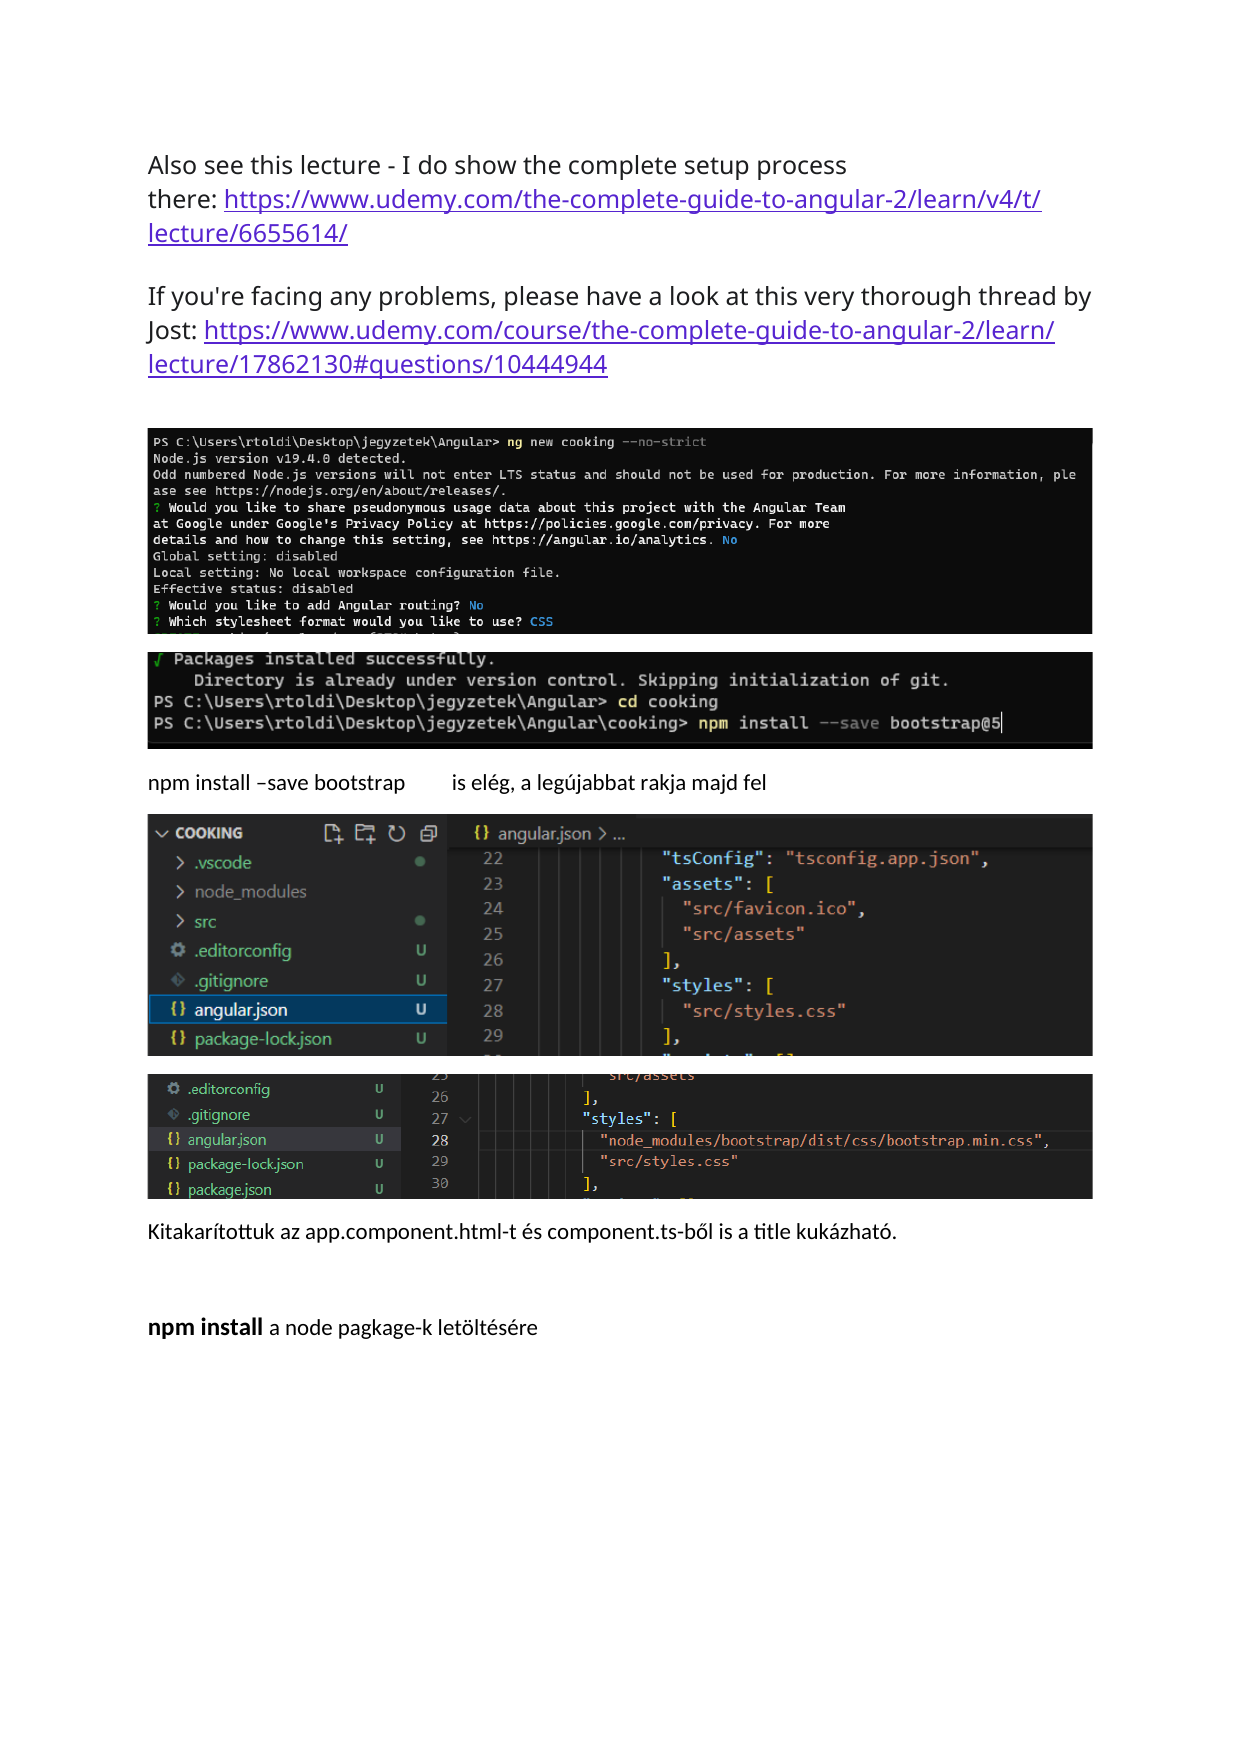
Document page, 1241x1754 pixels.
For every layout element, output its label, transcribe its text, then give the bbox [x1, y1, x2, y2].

picture [147, 428, 1093, 634]
text npm install a node pagkage-k letöltésére [148, 1311, 1093, 1341]
text npm install –save bootstrap is elég, a legújabbat rakja majd fel [148, 768, 1093, 796]
picture [147, 814, 1093, 1056]
text Kitakarítottuk az app.component.html-t és component.ts-ből is a title kukázható. [148, 1217, 1093, 1245]
picture [147, 1074, 1093, 1199]
text Also see this lecture - I do show the complete setup process there: https://www.udemy.com/the-complete-guide-to-angular-2/learn/v4/t/lecture/6655614/ [148, 148, 1093, 250]
picture [147, 652, 1093, 749]
text If you're facing any problems, please have a look at this very thorough thread by Jost: https://www.udemy.com/course/the-complete-guide-to-angular-2/learn/lecture/17862130#questions/10444944 [148, 279, 1093, 381]
